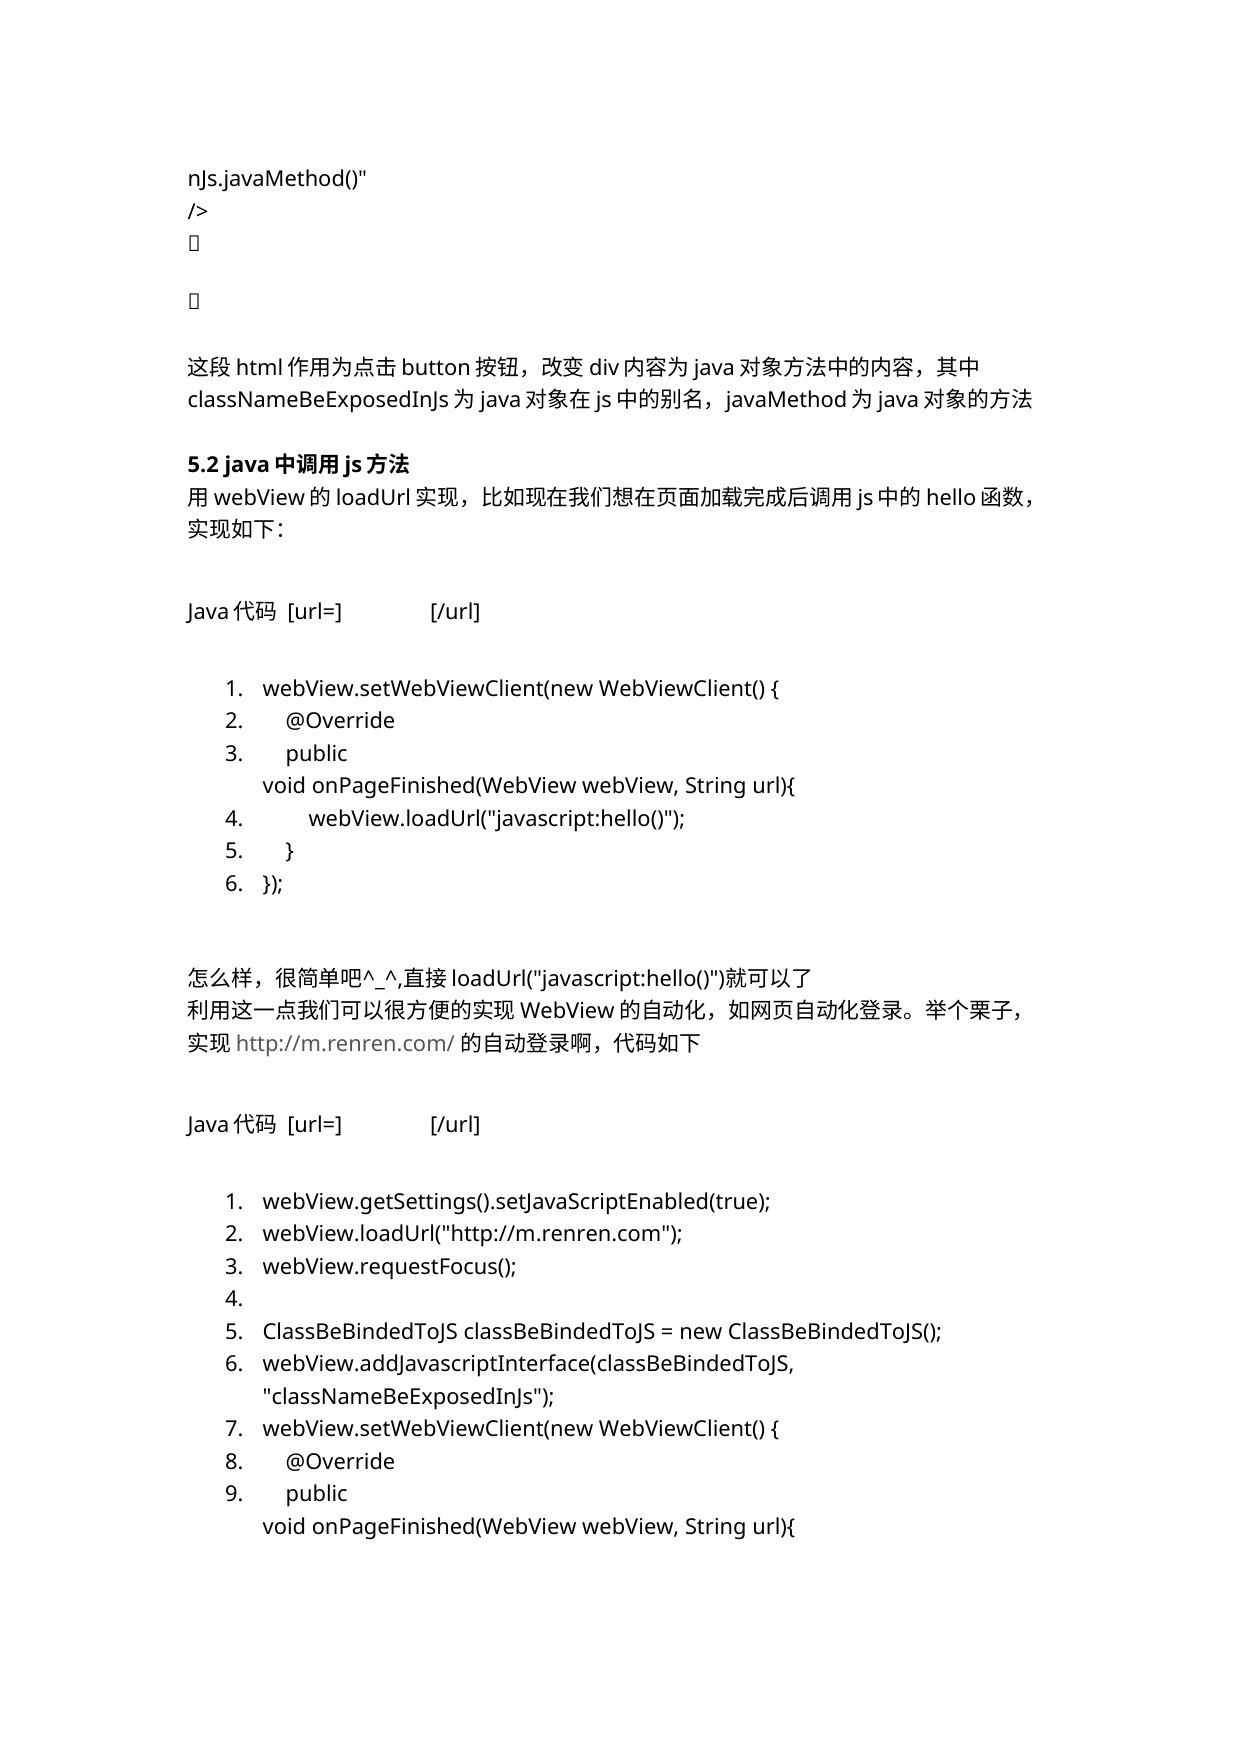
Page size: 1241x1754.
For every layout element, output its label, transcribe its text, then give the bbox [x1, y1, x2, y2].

text  [187, 227, 1053, 259]
list } [225, 834, 1053, 866]
list public void onPageFinished(WebView webView, String url){ [225, 1477, 1053, 1542]
list ClassBeBindedToJS classBeBindedToJS = new ClassBeBindedToJS(); [225, 1314, 1053, 1347]
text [187, 162, 1053, 227]
list }); [225, 866, 1053, 899]
text 这段html作用为点击button按钮，改变div内容为java对象方法中的内容，其中classNameBeExposedInJs为java对象在js中的别名，javaMethod为java对象的方法 5.2 java中调用js方法 用webView的loadUrl实现，比如现在我们想在页面加载完成后调用js中的hello函数，实现如下： Java代码 [url=][/url] [187, 317, 1053, 642]
list @Override [225, 704, 1053, 736]
list webView.loadUrl("http://m.renren.com"); [225, 1217, 1053, 1249]
list webView.loadUrl("javascript:hello()"); [225, 801, 1053, 834]
list @Override [225, 1444, 1053, 1477]
list webView.setWebViewClient(new WebViewClient() { [225, 1412, 1053, 1444]
text  [187, 284, 1053, 317]
list webView.getSettings().setJavaScriptEnabled(true); [225, 1184, 1053, 1217]
list public void onPageFinished(WebView webView, String url){ [225, 736, 1053, 801]
list webView.setWebViewClient(new WebViewClient() { [225, 671, 1053, 704]
list webView.requestFocus(); [225, 1249, 1053, 1282]
text 怎么样，很简单吧^_^,直接loadUrl("javascript:hello()")就可以了 利用这一点我们可以很方便的实现WebView的自动化，如网页自动化登录。举个栗子，实现http://m.renren.com/ 的自动登录啊，代码如下 Java代码 [url=][/url] [187, 928, 1053, 1155]
list webView.addJavascriptInterface(classBeBindedToJS, "classNameBeExposedInJs"); [225, 1347, 1053, 1412]
